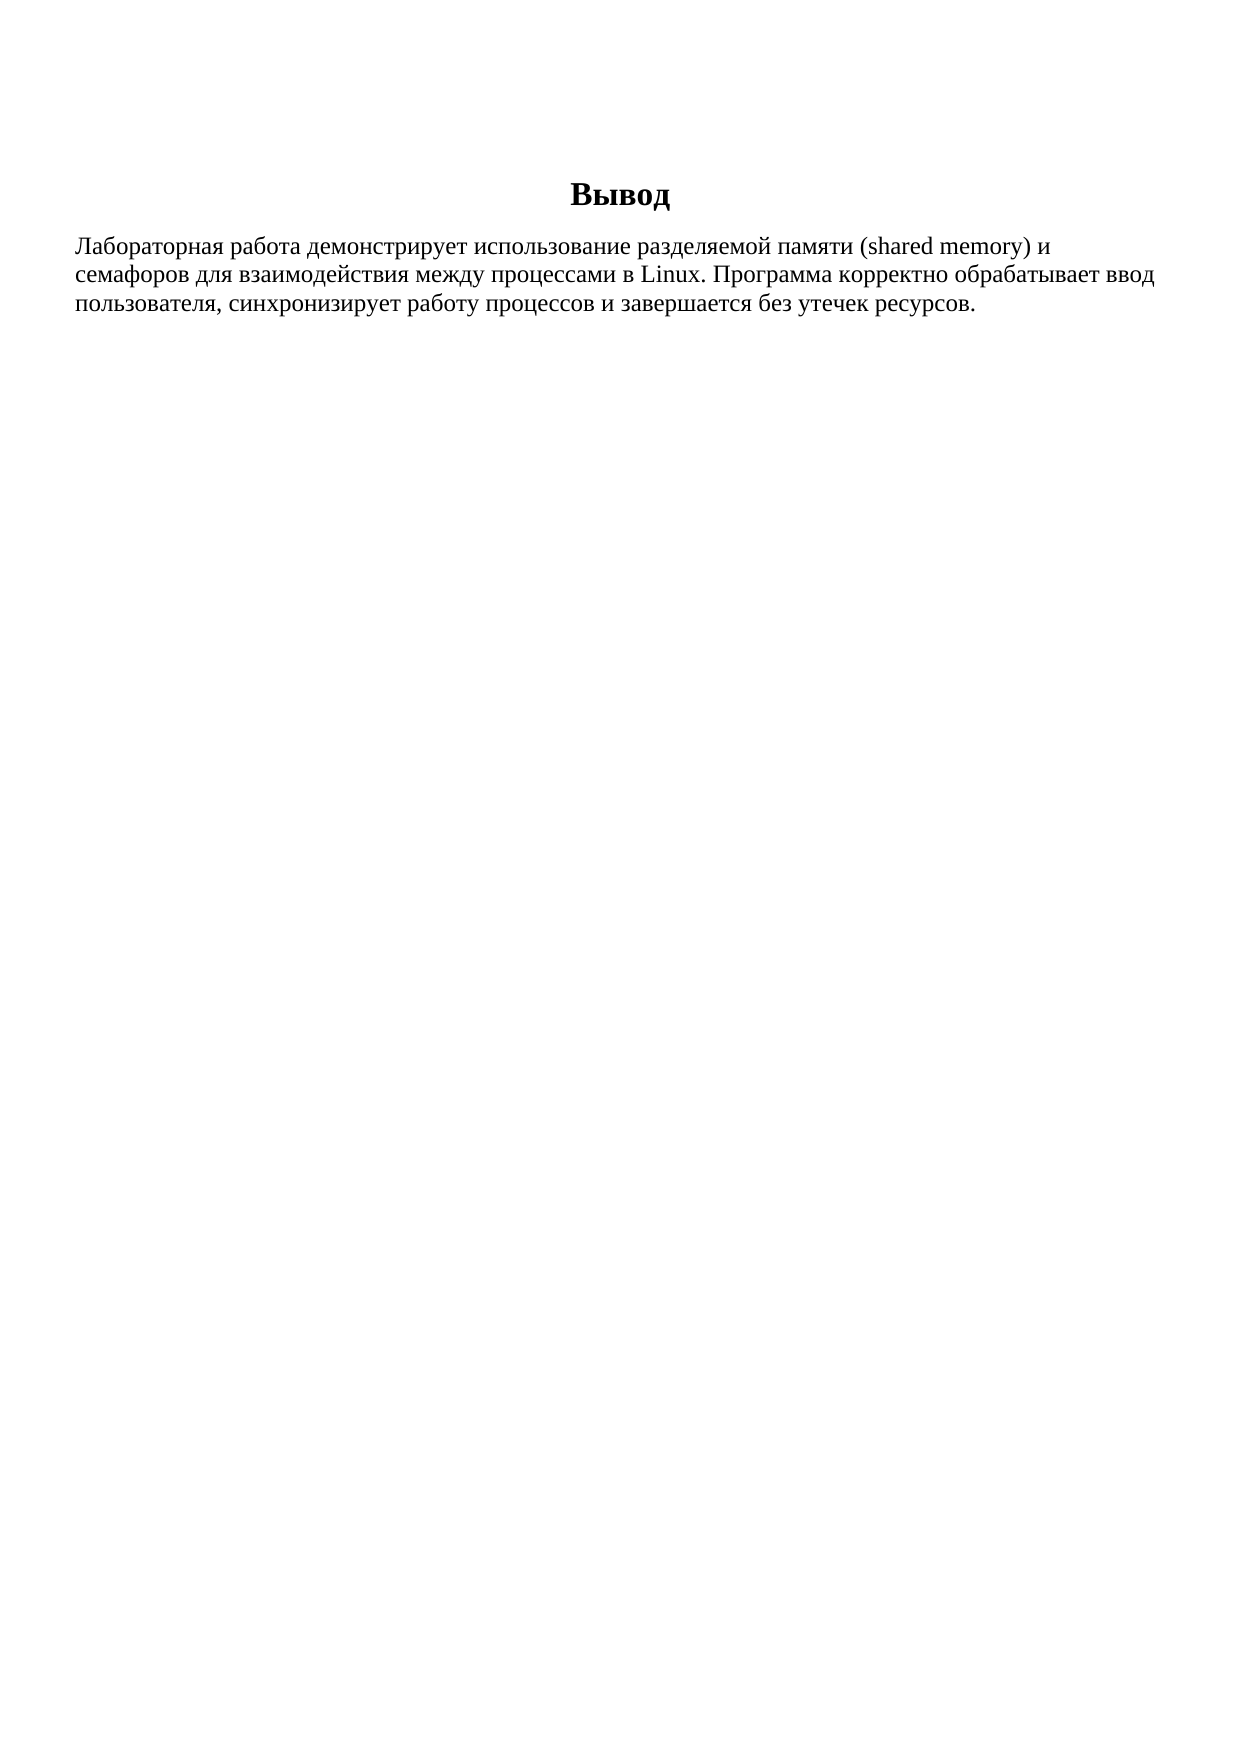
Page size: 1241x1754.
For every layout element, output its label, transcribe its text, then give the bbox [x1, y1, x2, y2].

text семафоров для взаимодействия между процессами в Linux. Программа корректно обрабатывает ввод пользователя, синхронизирует работу процессов и завершается без утечек ресурсов. [75, 259, 1165, 317]
text Вывод [93, 174, 1147, 212]
text Лабораторная работа демонстрирует использование разделяемой памяти (shared memory) и [75, 231, 1165, 259]
